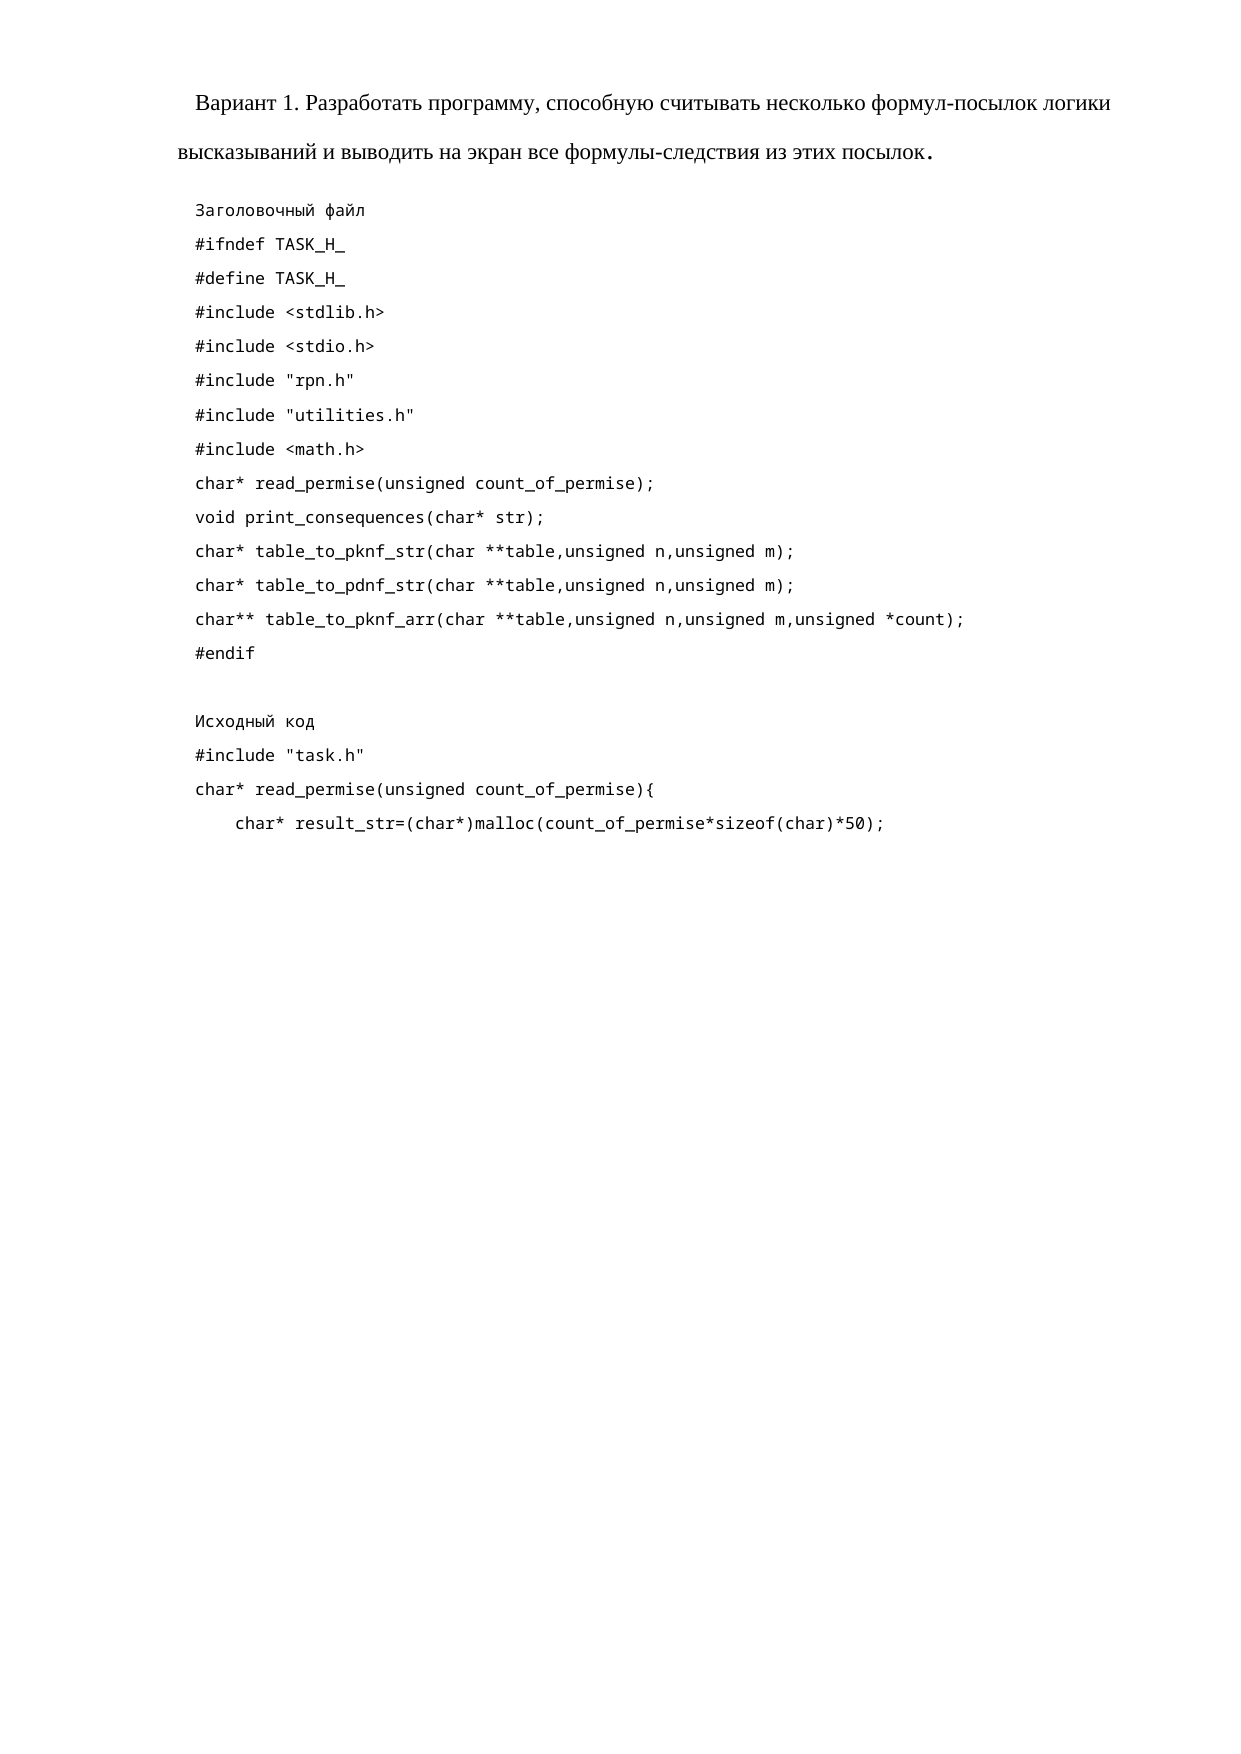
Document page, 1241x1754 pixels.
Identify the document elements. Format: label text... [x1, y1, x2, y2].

text #endif [177, 642, 1152, 664]
text void print_consequences(char* str); [177, 505, 1152, 528]
text #include "task.h" [177, 744, 1152, 766]
text #include <stdlib.h> [177, 301, 1152, 324]
text #define TASK_H_ [177, 267, 1152, 289]
text char* result_str=(char*)malloc(count_of_permise*sizeof(char)*50); [177, 812, 1152, 834]
text Заголовочный файл [177, 199, 1152, 221]
text char* table_to_pknf_str(char **table,unsigned n,unsigned m); [177, 539, 1152, 562]
text #include <stdio.h> [177, 335, 1152, 358]
text Исходный код [177, 710, 1152, 732]
text #ifndef TASK_H_ [177, 233, 1152, 256]
text char* table_to_pdnf_str(char **table,unsigned n,unsigned m); [177, 573, 1152, 596]
text char* read_permise(unsigned count_of_permise); [177, 471, 1152, 494]
text #include <math.h> [177, 437, 1152, 460]
text char** table_to_pknf_arr(char **table,unsigned n,unsigned m,unsigned *count); [177, 607, 1152, 630]
text #include "utilities.h" [177, 403, 1152, 426]
text Вариант 1. Разработать программу, способную считывать несколько формул-посылок логики высказываний и выводить на экран все формулы-следствия из этих посылок. [177, 89, 1152, 165]
text #include "rpn.h" [177, 369, 1152, 392]
text char* read_permise(unsigned count_of_permise){ [177, 778, 1152, 801]
